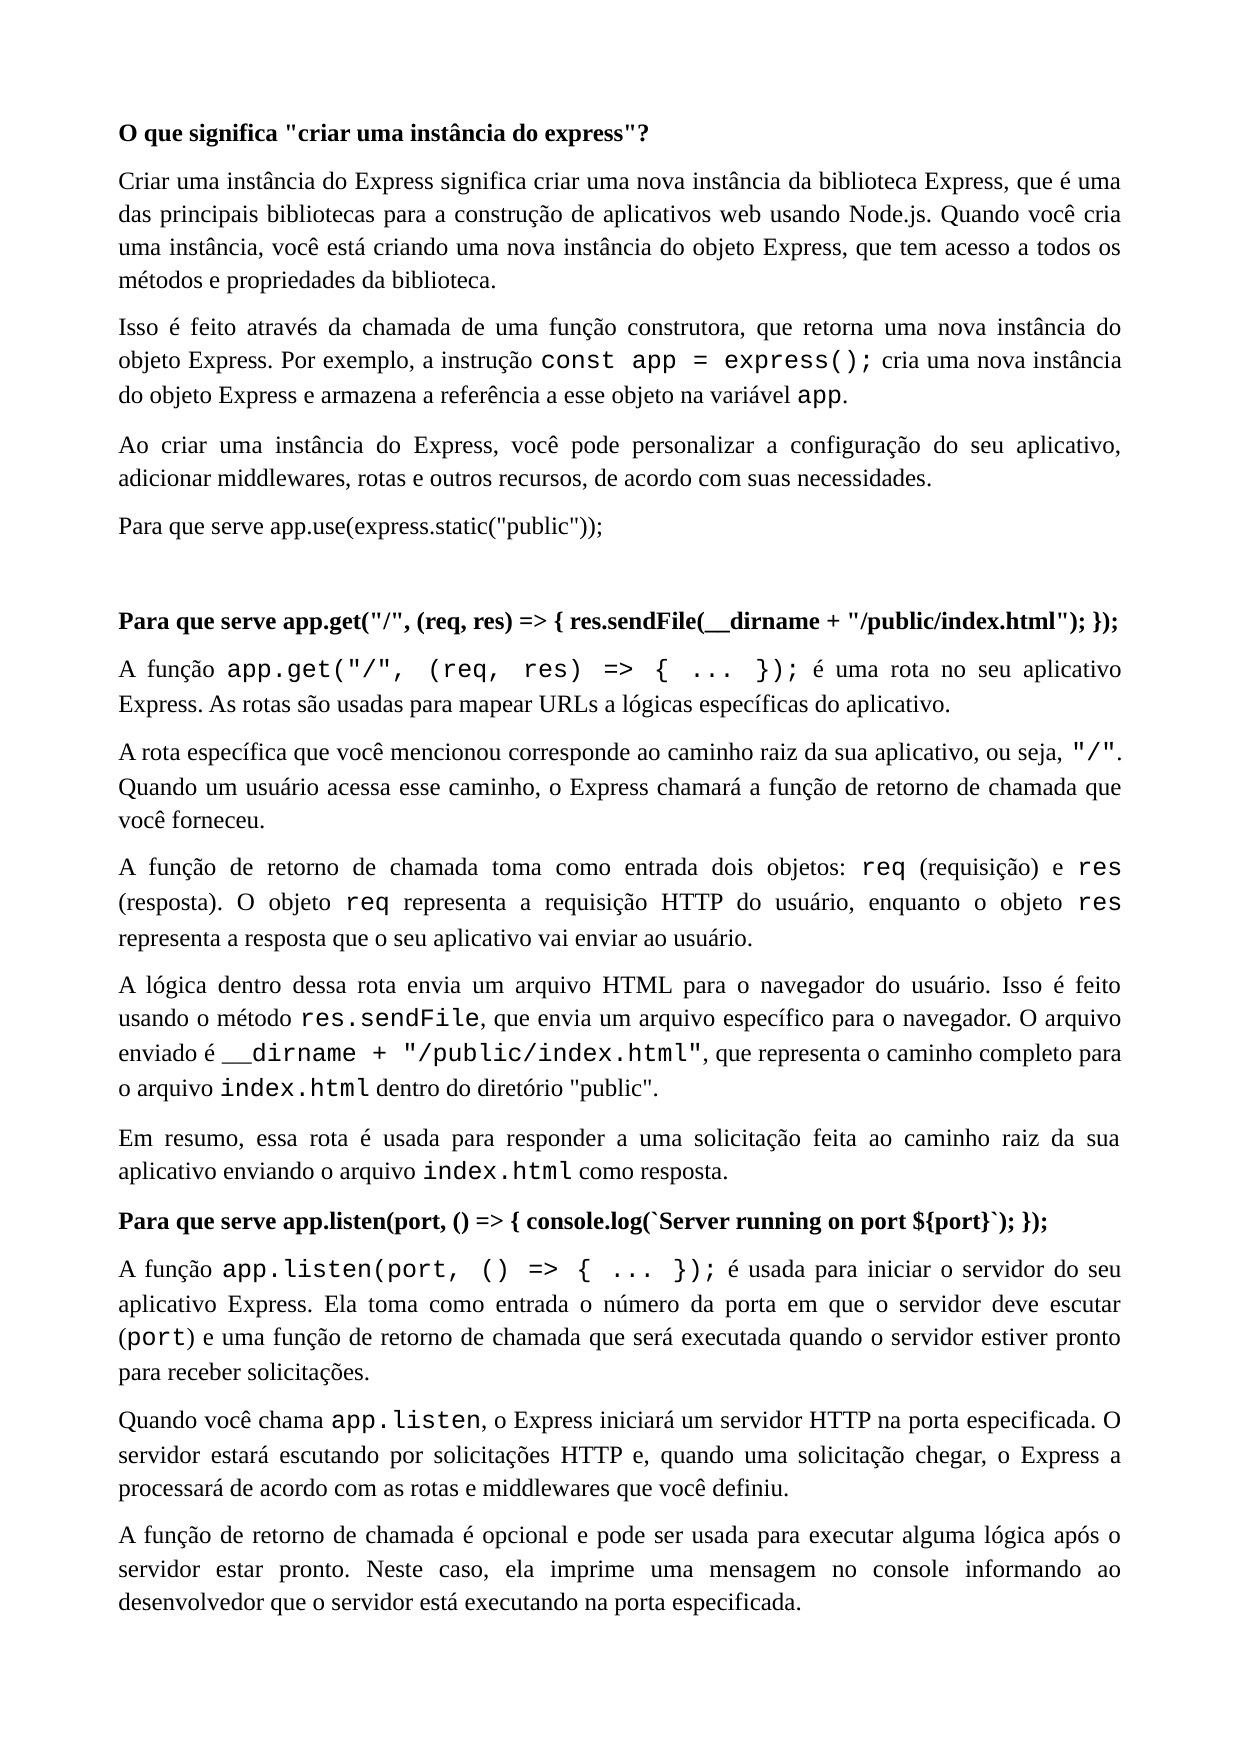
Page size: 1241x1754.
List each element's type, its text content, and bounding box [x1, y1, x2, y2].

text Para que serve app.listen(port, () => { console.log(`Server running on port ${port}`); }); [118, 1206, 1122, 1235]
text A função app.listen(port, () => { ... }); é usada para iniciar o servidor do seu aplicativo Express. Ela toma como entrada o número da porta em que o servidor deve escutar (port) e uma função de retorno de chamada que será executada quando o servidor estiver pronto para receber solicitações. [118, 1254, 1122, 1386]
text O que significa "criar uma instância do express"? [118, 118, 1122, 147]
text Ao criar uma instância do Express, você pode personalizar a configuração do seu aplicativo, adicionar middlewares, rotas e outros recursos, de acordo com suas necessidades. [118, 431, 1122, 492]
text Isso é feito através da chamada de uma função construtora, que retorna uma nova instância do objeto Express. Por exemplo, a instrução const app = express(); cria uma nova instância do objeto Express e armazena a referência a esse objeto na variável app. [118, 312, 1122, 411]
text A função de retorno de chamada toma como entrada dois objetos: req (requisição) e res (resposta). O objeto req representa a requisição HTTP do usuário, enquanto o objeto res representa a resposta que o seu aplicativo vai enviar ao usuário. [118, 852, 1122, 951]
text A função app.get("/", (req, res) => { ... }); é uma rota no seu aplicativo Express. As rotas são usadas para mapear URLs a lógicas específicas do aplicativo. [118, 654, 1122, 718]
text Para que serve app.get("/", (req, res) => { res.sendFile(__dirname + "/public/index.html"); }); [118, 606, 1122, 635]
text Quando você chama app.listen, o Express iniciará um servidor HTTP na porta especificada. O servidor estará escutando por solicitações HTTP e, quando uma solicitação chegar, o Express a processará de acordo com as rotas e middlewares que você definiu. [118, 1405, 1122, 1502]
text Criar uma instância do Express significa criar uma nova instância da biblioteca Express, que é uma das principais bibliotecas para a construção de aplicativos web usando Node.js. Quando você cria uma instância, você está criando uma nova instância do objeto Express, que tem acesso a todos os métodos e propriedades da biblioteca. [118, 166, 1122, 293]
text A função de retorno de chamada é opcional e pode ser usada para executar alguma lógica após o servidor estar pronto. Neste caso, ela imprime uma mensagem no console informando ao desenvolvedor que o servidor está executando na porta especificada. [118, 1521, 1122, 1615]
text Em resumo, essa rota é usada para responder a uma solicitação feita ao caminho raiz da sua aplicativo enviando o arquivo index.html como resposta. [118, 1123, 1122, 1187]
text A lógica dentro dessa rota envia um arquivo HTML para o navegador do usuário. Isso é feito usando o método res.sendFile, que envia um arquivo específico para o navegador. O arquivo enviado é __dirname + "/public/index.html", que representa o caminho completo para o arquivo index.html dentro do diretório "public". [118, 970, 1122, 1104]
text A rota específica que você mencionou corresponde ao caminho raiz da sua aplicativo, ou seja, "/". Quando um usuário acessa esse caminho, o Express chamará a função de retorno de chamada que você forneceu. [118, 737, 1122, 833]
text Para que serve app.use(express.static("public")); [118, 511, 1122, 540]
